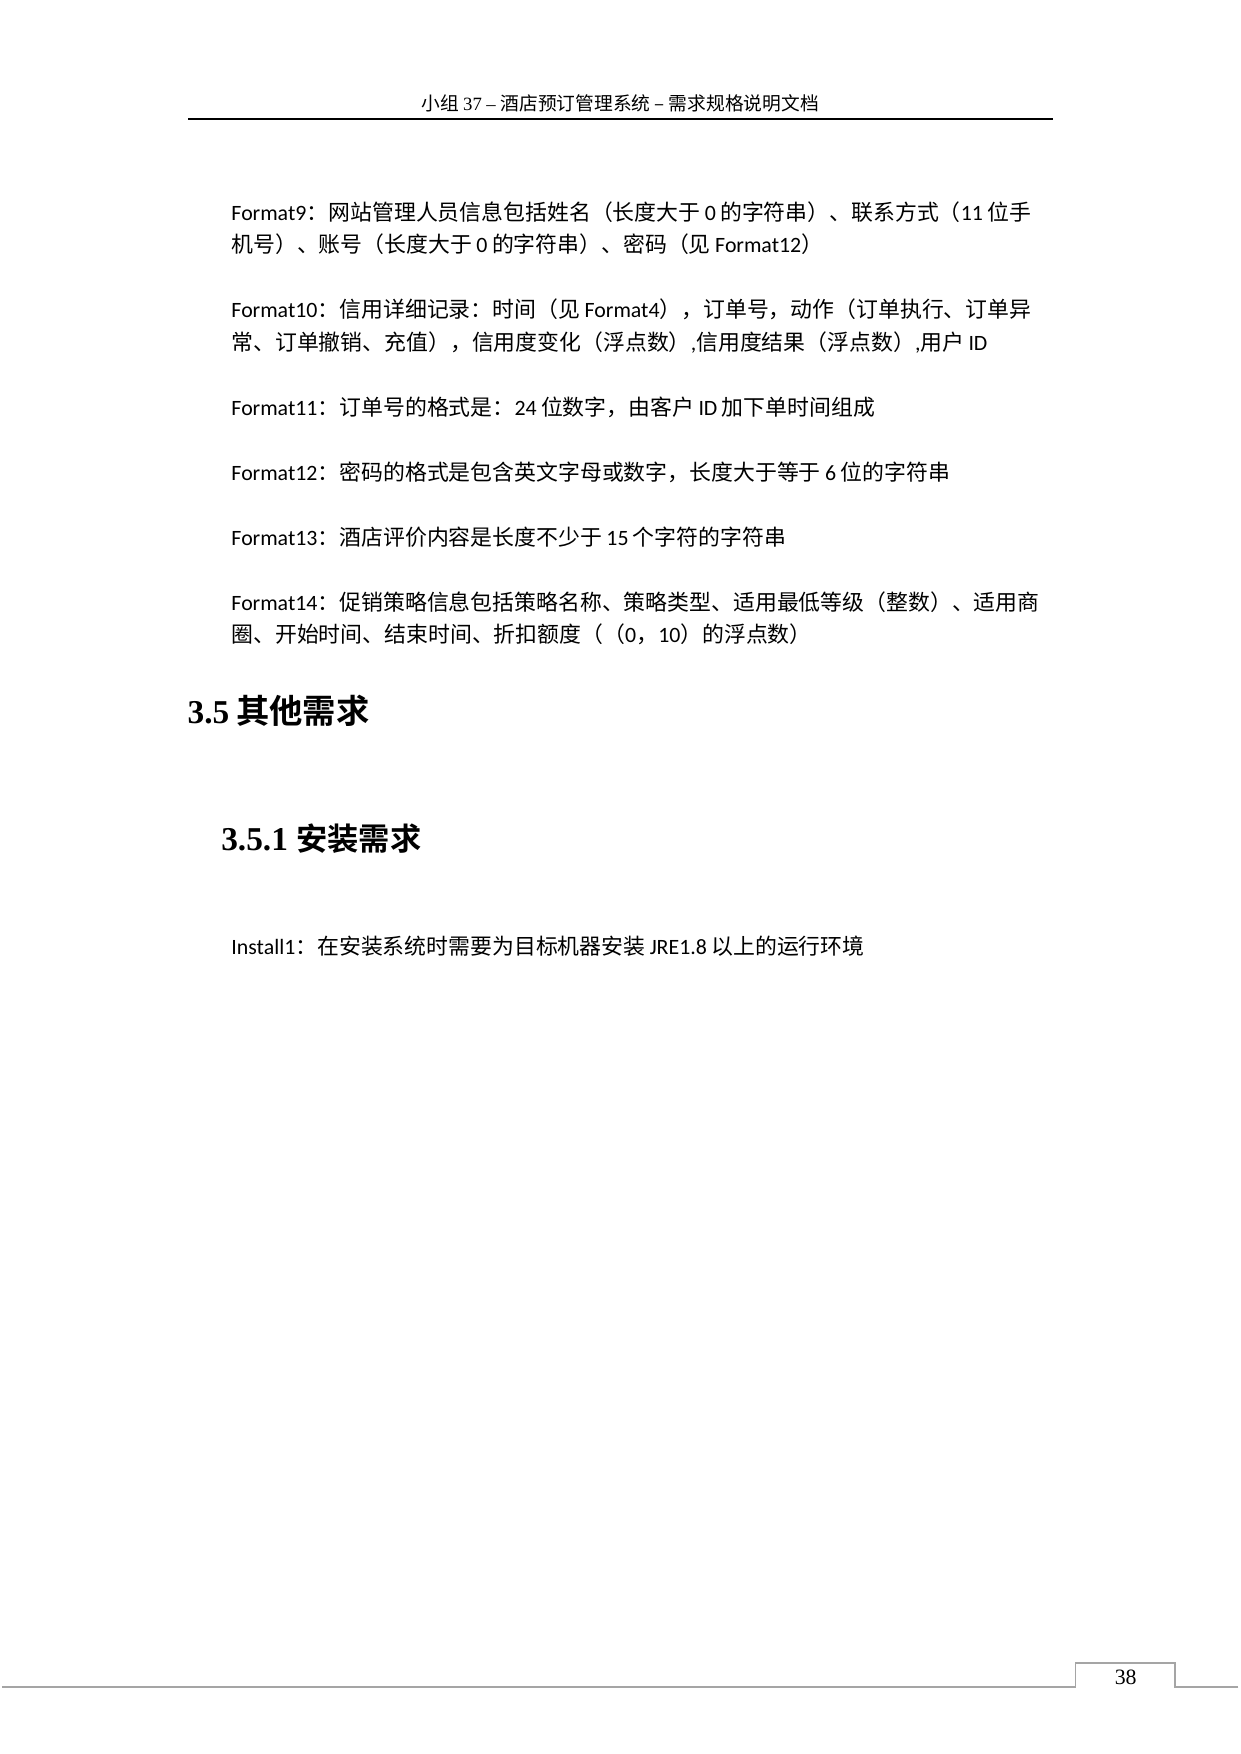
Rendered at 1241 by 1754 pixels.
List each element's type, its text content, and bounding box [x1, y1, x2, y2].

subtitle 3.5其他需求 [187, 677, 1053, 742]
text Format11：订单号的格式是：24位数字，由客户ID加下单时间组成 [231, 389, 1053, 422]
text Format12：密码的格式是包含英文字母或数字，长度大于等于6位的字符串 [231, 454, 1053, 487]
text Format13：酒店评价内容是长度不少于15个字符的字符串 [231, 519, 1053, 552]
text Format9：网站管理人员信息包括姓名（长度大于0的字符串）、联系方式（11位手机号）、账号（长度大于0的字符串）、密码（见Format12） [231, 194, 1053, 259]
text Format14：促销策略信息包括策略名称、策略类型、适用最低等级（整数）、适用商圈、开始时间、结束时间、折扣额度（（0，10）的浮点数） [231, 584, 1053, 649]
text Format10：信用详细记录：时间（见Format4），订单号，动作（订单执行、订单异常、订单撤销、充值），信用度变化（浮点数）,信用度结果（浮点数）,用户ID [231, 292, 1053, 357]
text Install1：在安装系统时需要为目标机器安装JRE1.8以上的运行环境 [187, 929, 1053, 961]
subtitle 3.5.1 安装需求 [187, 804, 1053, 869]
